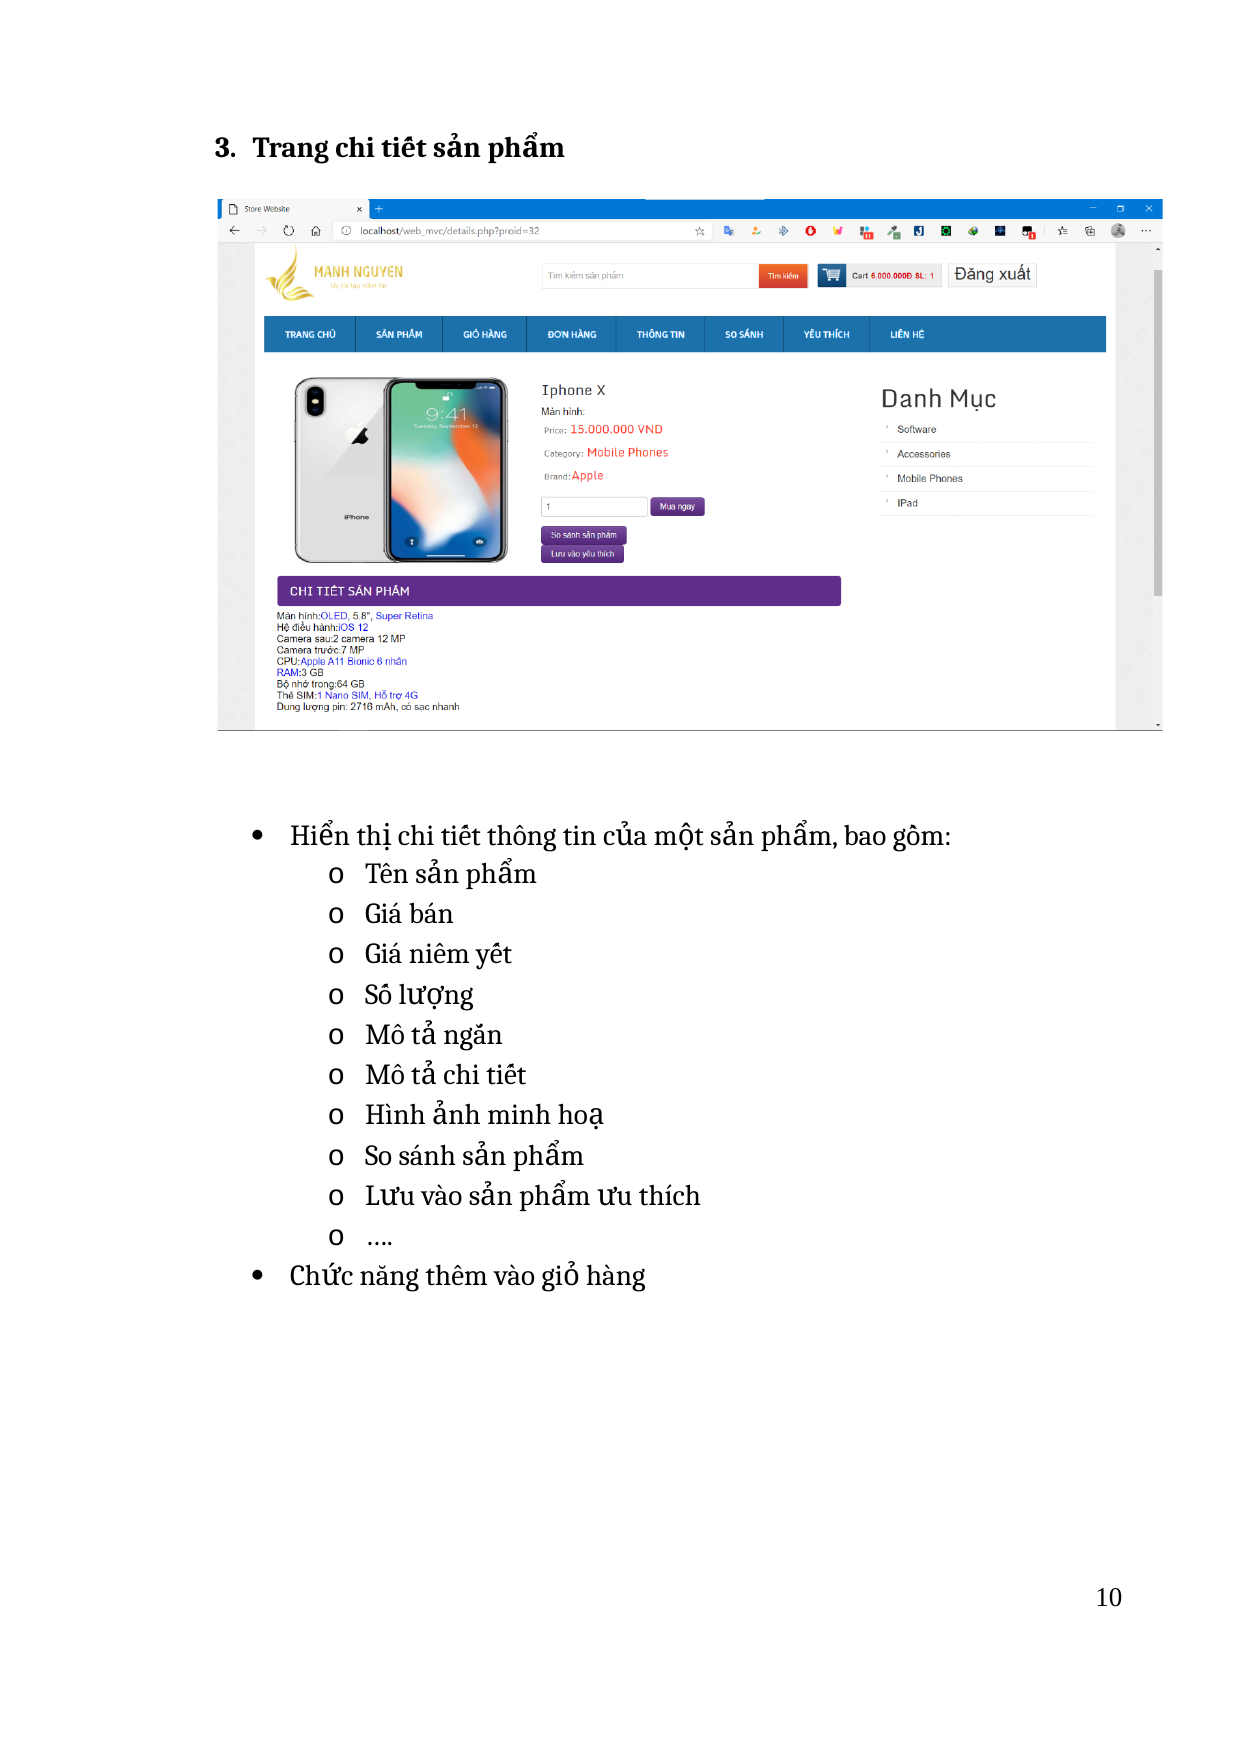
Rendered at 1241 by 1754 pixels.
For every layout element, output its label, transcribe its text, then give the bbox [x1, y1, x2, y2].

list So sánh sản phẩm [327, 1139, 1122, 1174]
list Chức năng thêm vào giỏ hàng [252, 1259, 1122, 1293]
list …. [327, 1219, 1122, 1254]
list Hiển thị chi tiết thông tin của một sản phẩm, bao gồm: [252, 819, 1122, 852]
list Số lượng [327, 978, 1122, 1013]
list Hình ảnh minh hoạ [327, 1098, 1122, 1133]
list Tên sản phẩm [327, 857, 1122, 892]
list Mô tả ngắn [327, 1018, 1122, 1053]
list Mô tả chi tiết [327, 1058, 1122, 1093]
list Lưu vào sản phẩm ưu thích [327, 1179, 1122, 1214]
picture [217, 199, 1163, 731]
list Giá bán [327, 897, 1122, 932]
list Giá niêm yết [327, 938, 1122, 973]
subtitle Trang chi tiết sản phẩm [215, 131, 1122, 164]
